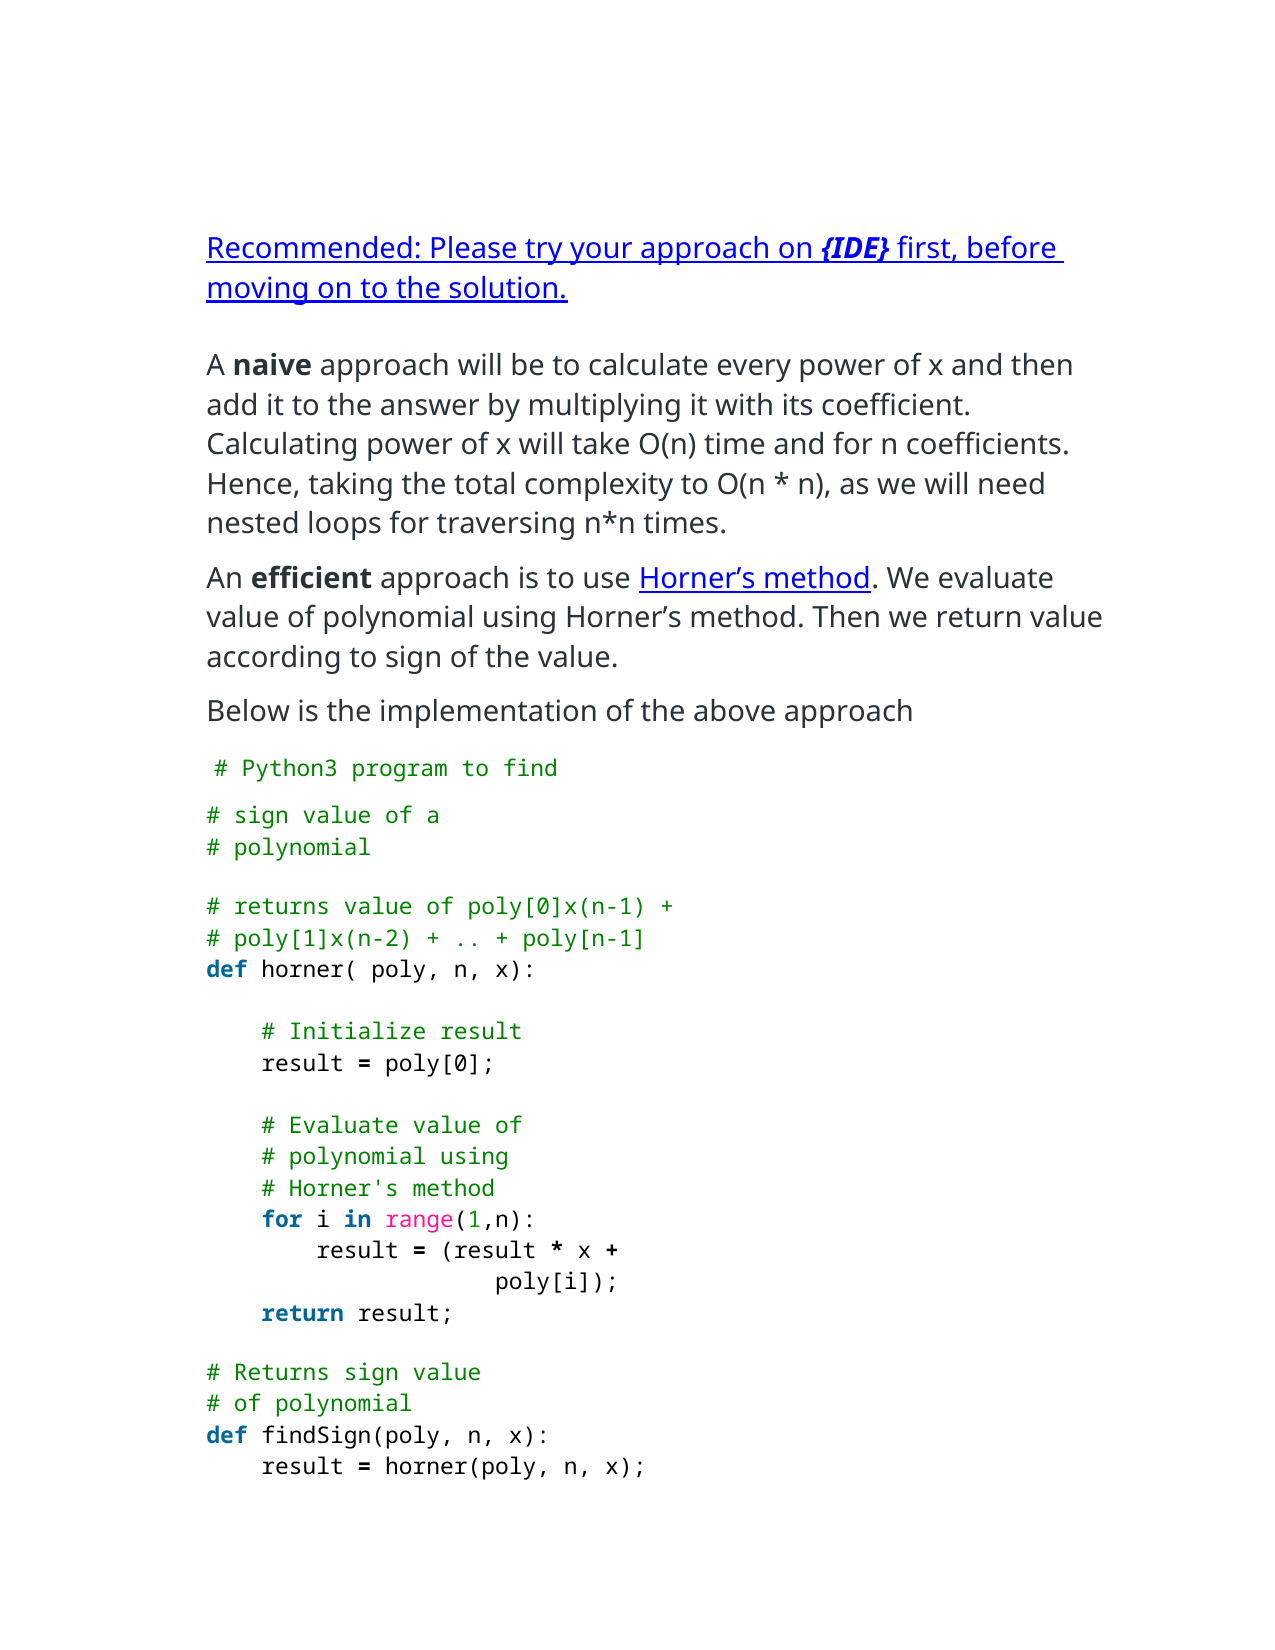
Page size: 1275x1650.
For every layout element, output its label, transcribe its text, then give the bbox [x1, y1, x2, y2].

text # sign value of a [206, 799, 1125, 831]
text for i in range(1,n): [206, 1203, 1125, 1234]
text # Horner's method [206, 1171, 1125, 1203]
text # Evaluate value of [206, 1109, 1125, 1140]
text # of polynomial [206, 1387, 1125, 1419]
text def findSign(poly, n, x): [206, 1419, 1125, 1450]
text A naive approach will be to calculate every power of x and then add it to the answer by multiplying it with its coefficient. Calculating power of x will take O(n) time and for n coefficients. Hence, taking the total complexity to O(n * n), as we will need nested loops for traversing n*n times. [206, 344, 1125, 542]
text poly[i]); [206, 1265, 1125, 1296]
text result = poly[0]; [206, 1046, 1125, 1078]
text # Returns sign value [206, 1356, 1125, 1387]
text # polynomial using [206, 1140, 1125, 1171]
text result = horner(poly, n, x); [206, 1450, 1125, 1481]
text Below is the implementation of the above approach [206, 691, 1125, 730]
text An efficient approach is to use Horner’s method. We evaluate value of polynomial using Horner’s method. Then we return value according to sign of the value. [206, 557, 1125, 676]
text result = (result * x + [206, 1234, 1125, 1265]
text # Python3 program to find [206, 745, 1125, 785]
text # poly[1]x(n-2) + .. + poly[n-1] [206, 921, 1125, 953]
text Recommended: Please try your approach on {IDE} first, before moving on to the solution. [206, 227, 1125, 307]
text return result; [206, 1296, 1125, 1328]
text # returns value of poly[0]x(n-1) + [206, 890, 1125, 921]
text # Initialize result [206, 1015, 1125, 1046]
text # polynomial [206, 831, 1125, 862]
text def horner( poly, n, x): [206, 953, 1125, 984]
